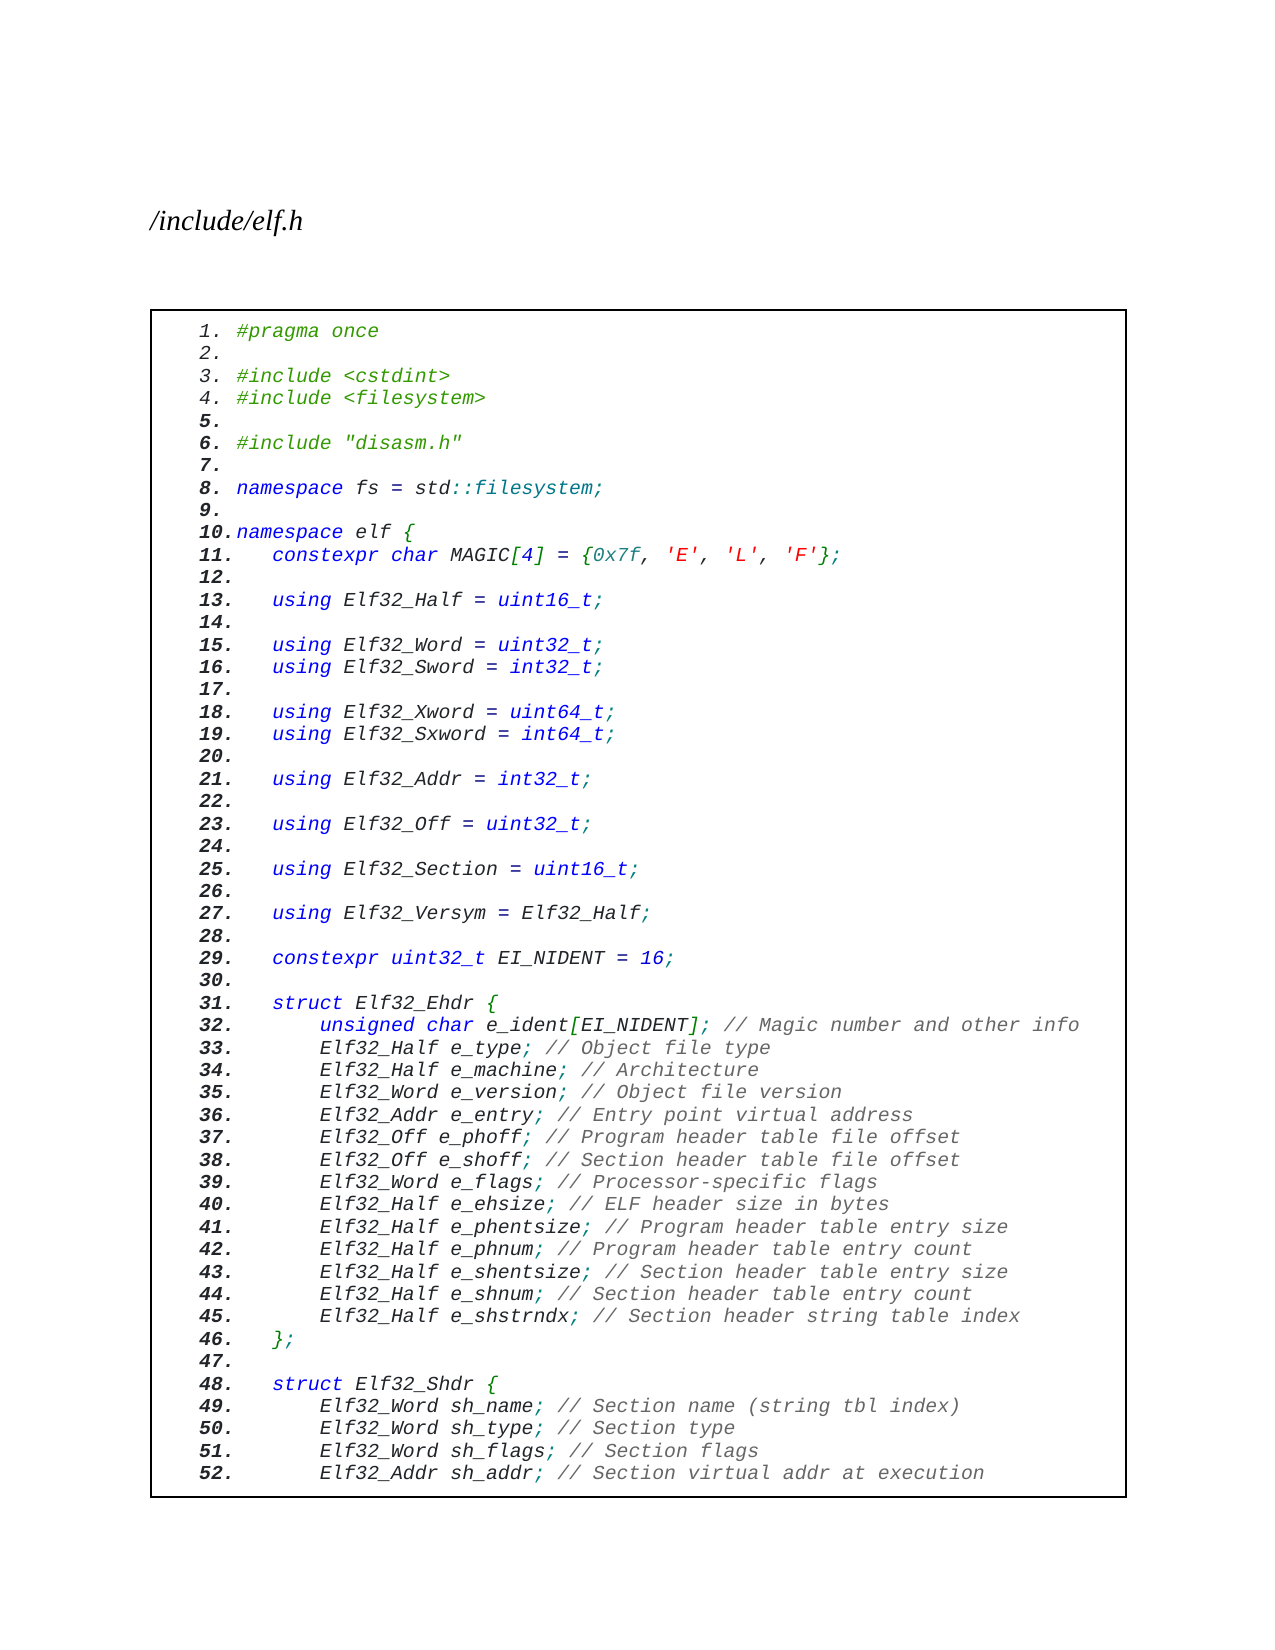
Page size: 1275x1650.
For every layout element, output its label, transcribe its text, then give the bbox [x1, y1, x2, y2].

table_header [152, 311, 1125, 1496]
text /include/elf.h [150, 203, 1125, 236]
